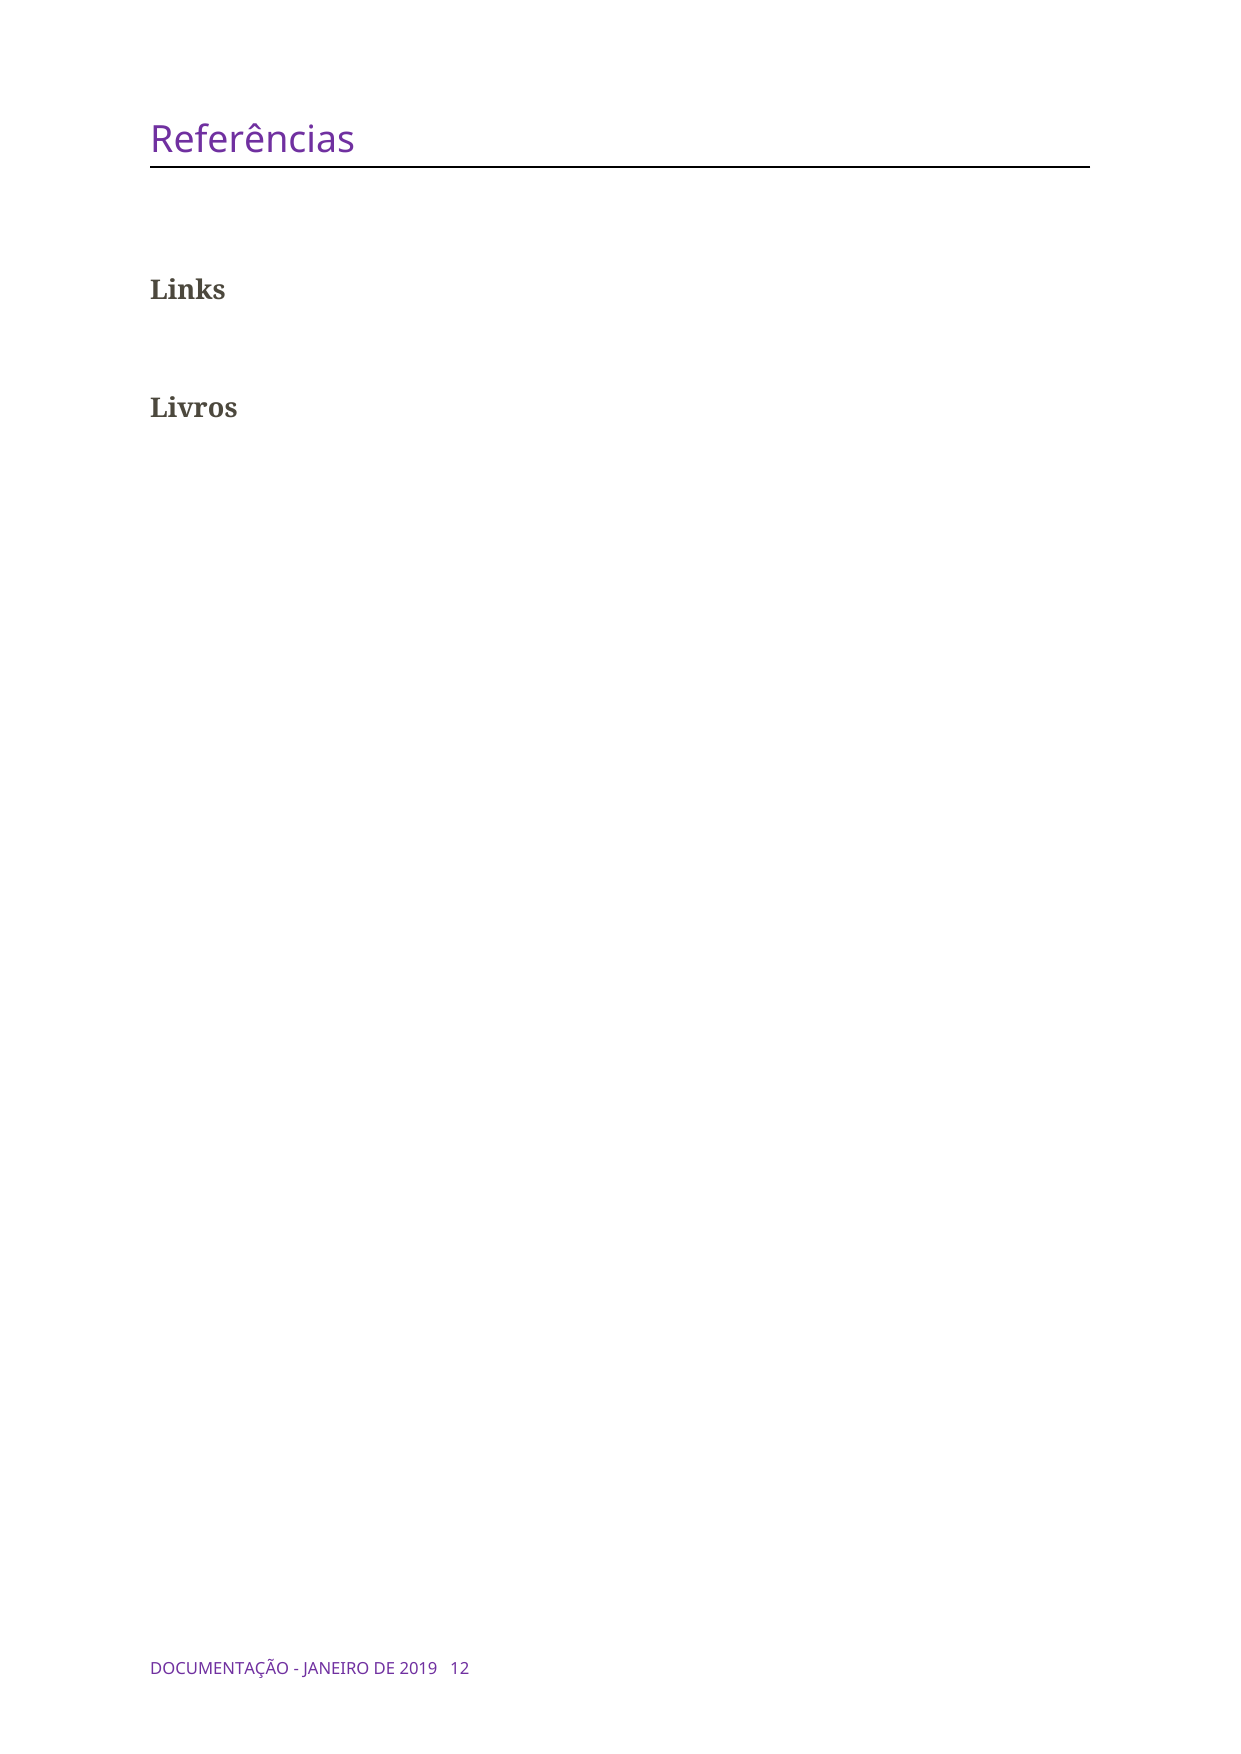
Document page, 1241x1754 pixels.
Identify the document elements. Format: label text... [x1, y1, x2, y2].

text Links [150, 270, 1090, 307]
text Livros [150, 388, 1090, 425]
text Referências [150, 112, 1090, 166]
